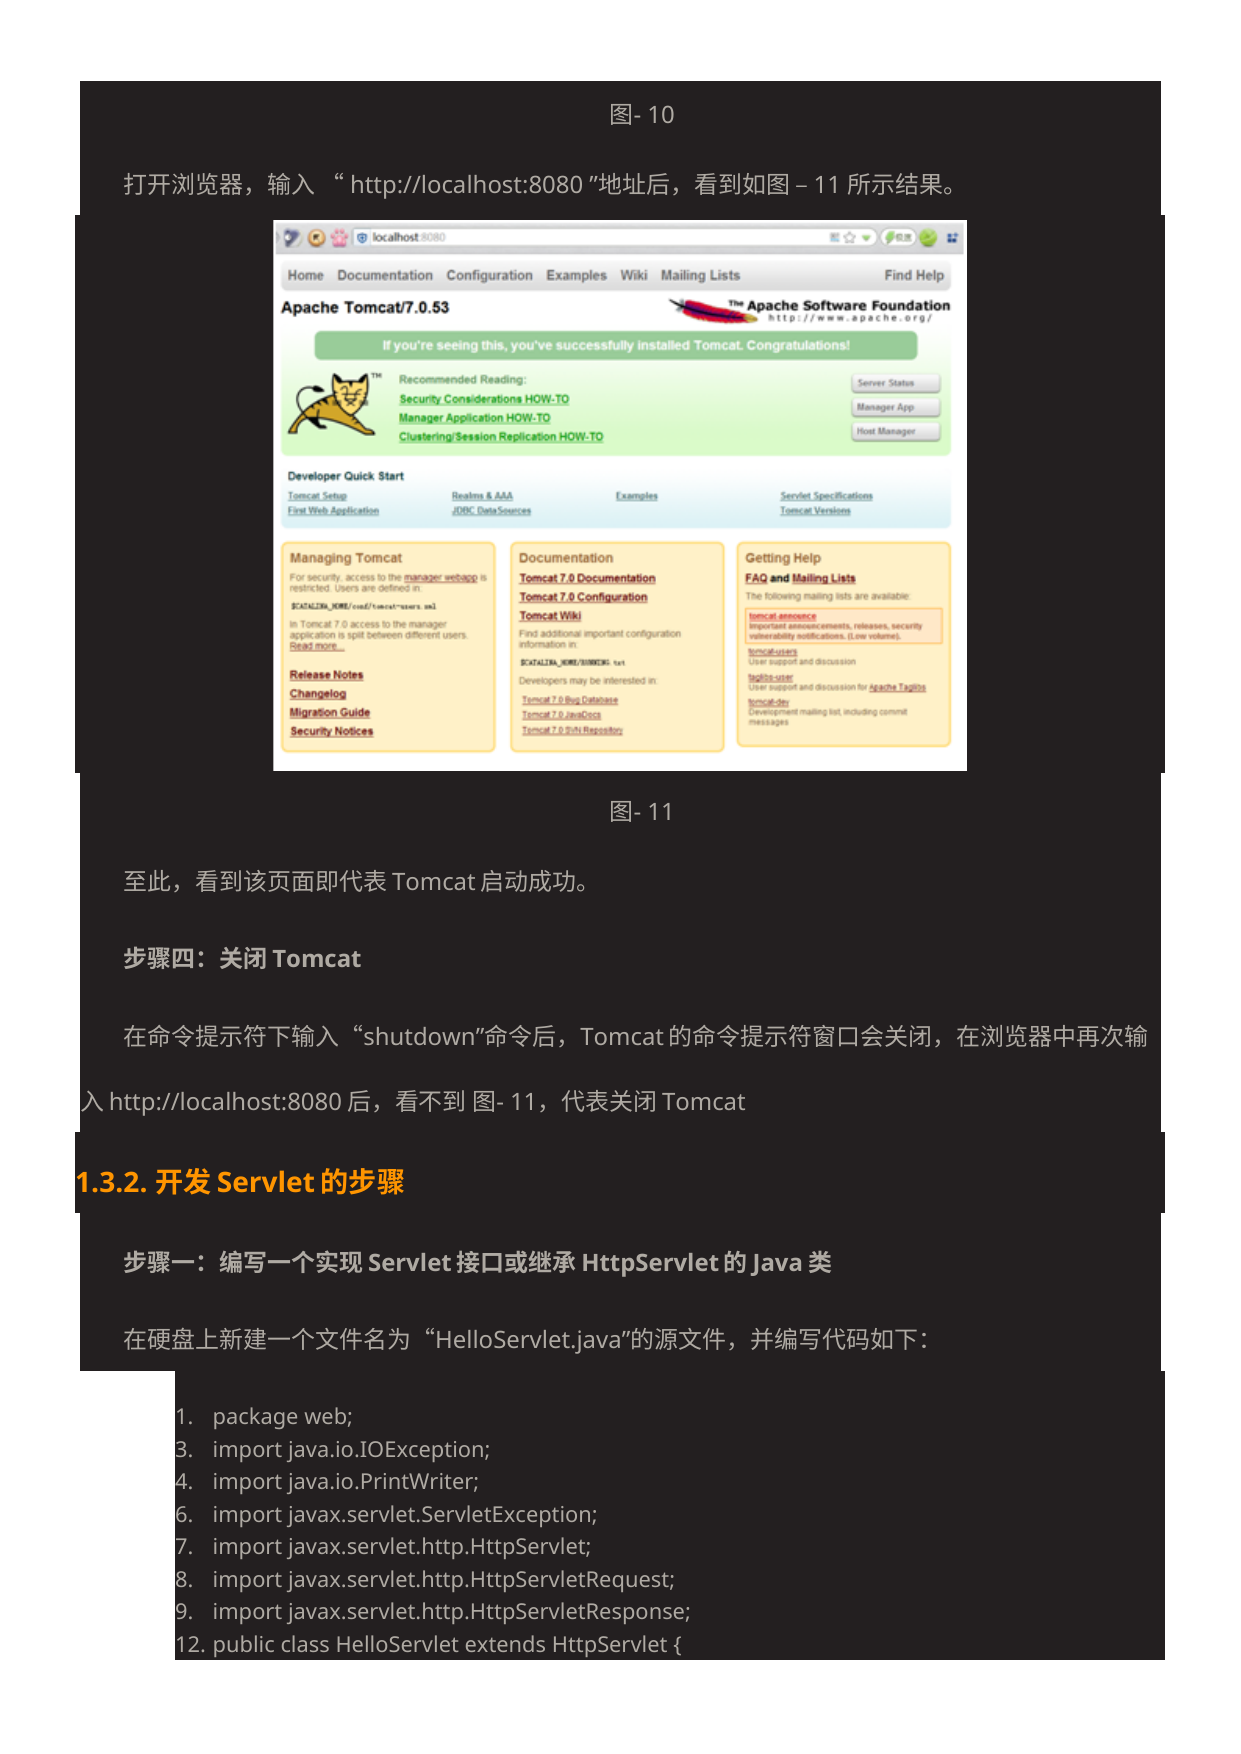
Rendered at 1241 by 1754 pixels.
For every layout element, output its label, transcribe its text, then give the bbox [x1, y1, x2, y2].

list import javax.servlet.ServletException; [175, 1497, 1165, 1530]
list public class HelloServlet extends HttpServlet { [175, 1627, 1165, 1660]
list import javax.servlet.http.HttpServletRequest; [175, 1562, 1165, 1595]
list package web; [175, 1400, 1165, 1432]
text 在硬盘上新建一个文件名为“HelloServlet.java”的源文件，并编写代码如下： [80, 1306, 1161, 1371]
text 步骤四：关闭Tomcat [80, 924, 1161, 989]
text 步骤一：编写一个实现Servlet接口或继承HttpServlet的Java类 [80, 1228, 1161, 1293]
text 图- 11 [80, 777, 1161, 842]
list import javax.servlet.http.HttpServlet; [175, 1530, 1165, 1562]
list import java.io.PrintWriter; [175, 1465, 1165, 1497]
text 在命令提示符下输入“shutdown”命令后，Tomcat的命令提示符窗口会关闭，在浏览器中再次输入http://localhost:8080后，看不到 图- 11，代表关闭Tomcat [80, 1002, 1161, 1132]
picture [273, 220, 967, 771]
text 1.3.2. 开发Servlet的步骤 [75, 1148, 1165, 1213]
list import java.io.IOException; [175, 1432, 1165, 1465]
text 图- 10 [80, 81, 1161, 146]
list import javax.servlet.http.HttpServletResponse; [175, 1595, 1165, 1627]
text 打开浏览器，输入 “ http://localhost:8080 ”地址后，看到如图 – 11 所示结果。 [80, 150, 1161, 215]
text 至此，看到该页面即代表Tomcat启动成功。 [80, 847, 1161, 912]
